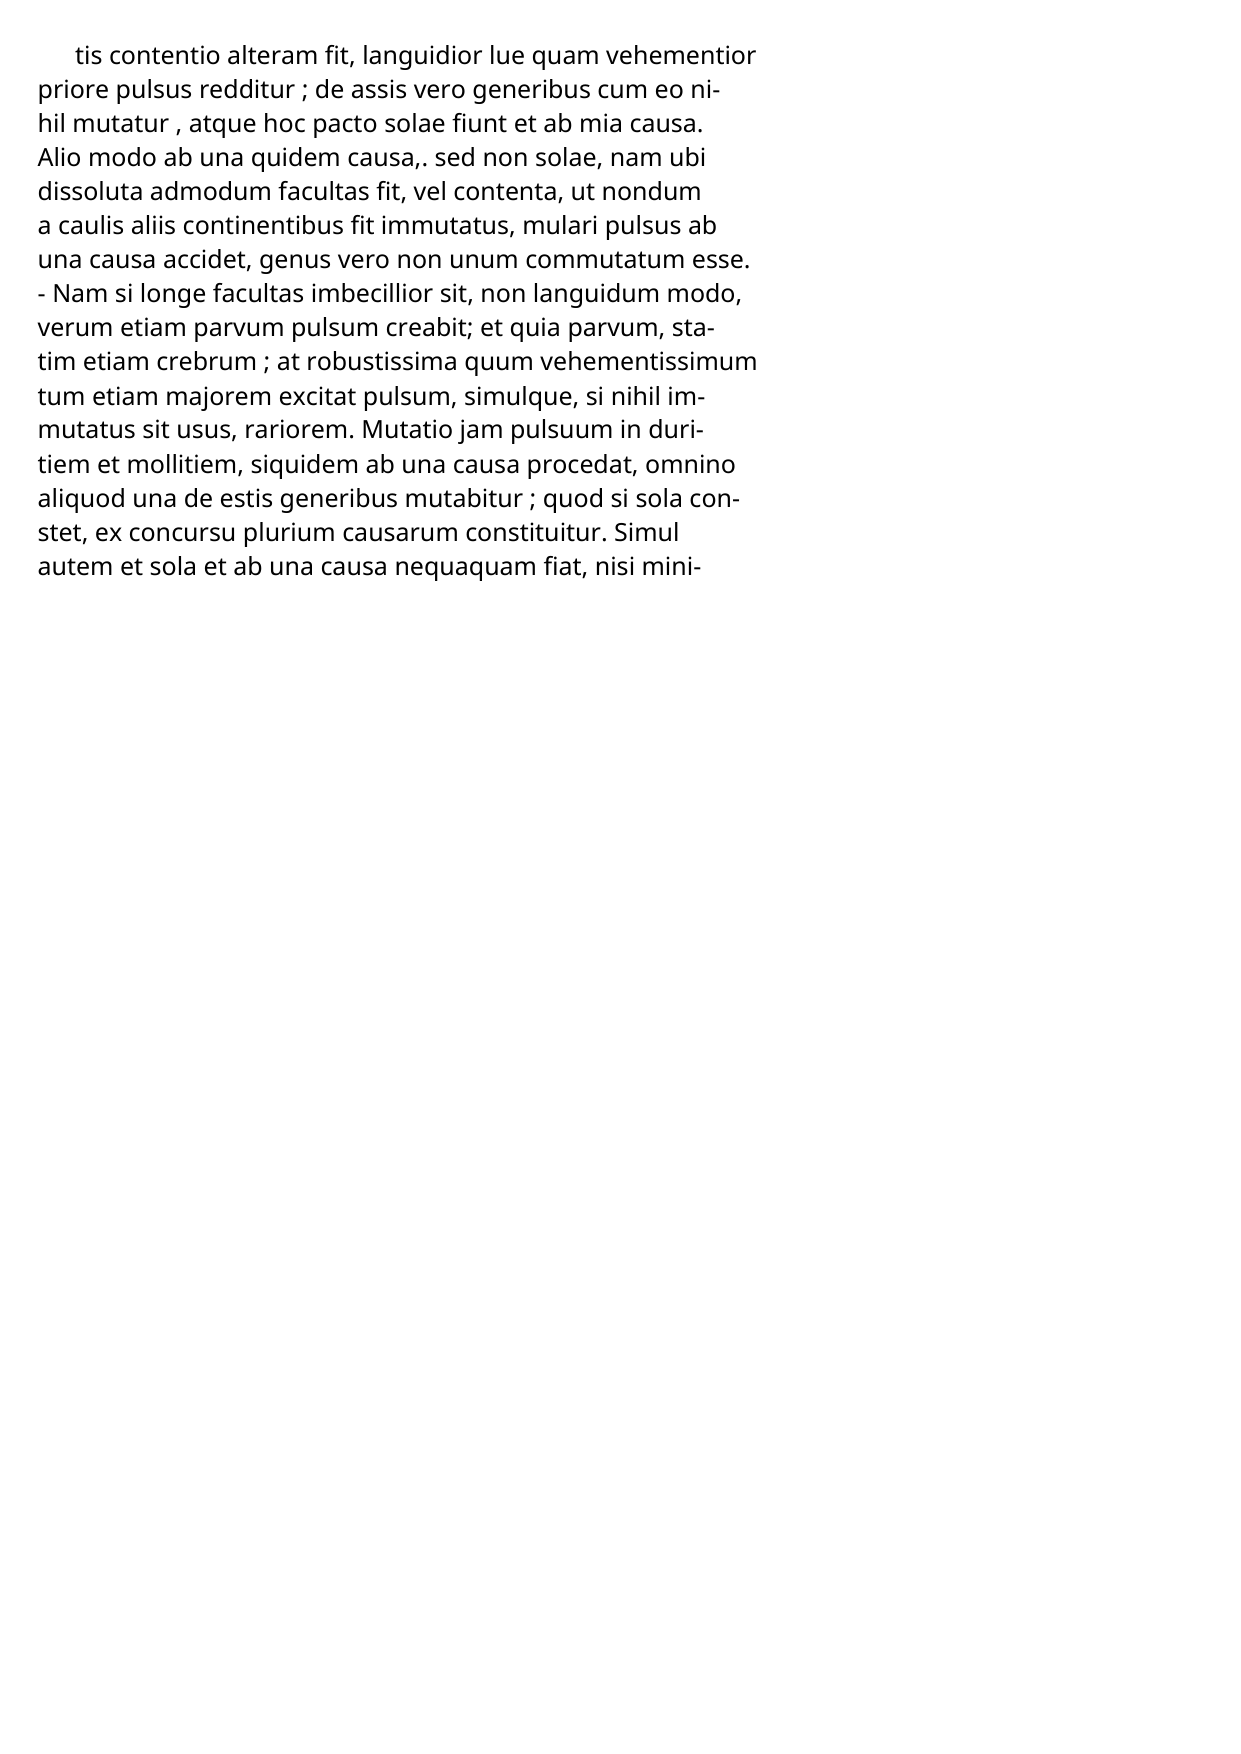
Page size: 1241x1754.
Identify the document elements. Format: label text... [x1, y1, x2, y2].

text tis contentio alteram fit, languidior lue quam vehementior priore pulsus redditur ; de assis vero generibus cum eo ni- hil mutatur , atque hoc pacto solae fiunt et ab mia causa. Alio modo ab una quidem causa,. sed non solae, nam ubi dissoluta admodum facultas fit, vel contenta, ut nondum a caulis aliis continentibus fit immutatus, mulari pulsus ab una causa accidet, genus vero non unum commutatum esse. - Nam si longe facultas imbecillior sit, non languidum modo, verum etiam parvum pulsum creabit; et quia parvum, sta- tim etiam crebrum ; at robustissima quum vehementissimum tum etiam majorem excitat pulsum, simulque, si nihil im- mutatus sit usus, rariorem. Mutatio jam pulsuum in duri- tiem et mollitiem, siquidem ab una causa procedat, omnino aliquod una de estis generibus mutabitur ; quod si sola con- stet, ex concursu plurium causarum constituitur. Simul autem et sola et ab una causa nequaquam fiat, nisi mini- [37, 37, 1203, 582]
